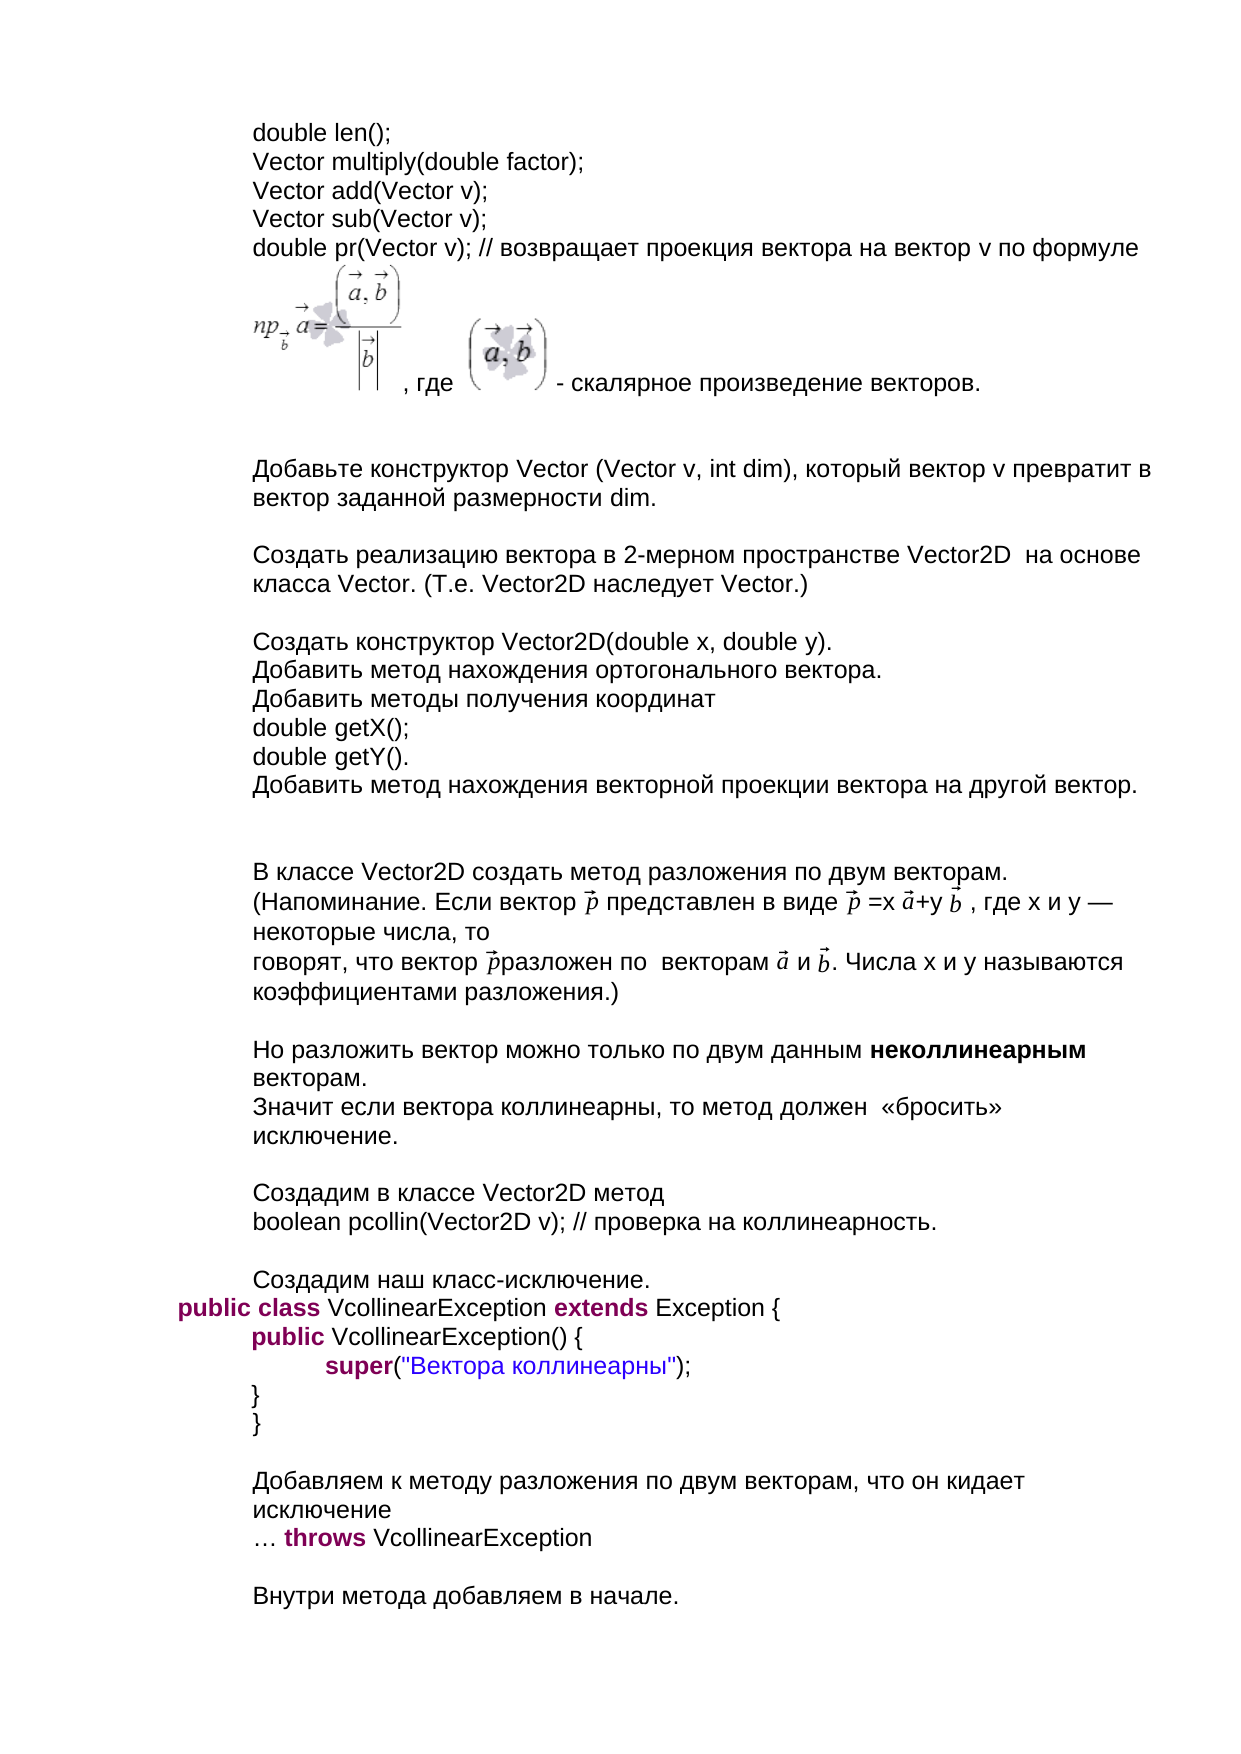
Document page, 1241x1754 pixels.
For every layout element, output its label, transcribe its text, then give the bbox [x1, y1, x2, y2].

list Создать конструктор Vector2D(double x, double y). [252, 627, 1152, 655]
text public VcollinearException() { [177, 1322, 1152, 1351]
picture [252, 261, 403, 392]
list Создадим наш класс-исключение. [252, 1265, 1152, 1293]
list Добавить методы получения координат [252, 684, 1152, 713]
list Создать реализацию вектора в 2-мерном пространстве Vector2D на основе класса Vector. (Т.е. Vector2D наследует Vector.) [252, 540, 1152, 598]
list Значит если вектора коллинеарны, то метод должен «бросить» исключение. [252, 1092, 1152, 1150]
list Добавьте конструктор Vector (Vector v, int dim), который вектор v превратит в вектор заданной размерности dim. [252, 454, 1152, 512]
list } [252, 1408, 1152, 1437]
list double len(); [252, 118, 1152, 147]
list boolean pcollin(Vector2D v); // проверка на коллинеарность. [252, 1207, 1152, 1236]
list Но разложить вектор можно только по двум данным неколлинеарным векторам. [252, 1035, 1152, 1092]
list Внутри метода добавляем в начале. [252, 1581, 1152, 1610]
list Добавить метод нахождения ортогонального вектора. [252, 655, 1152, 684]
list Создадим в классе Vector2D метод [252, 1178, 1152, 1207]
list … throws VcollinearException [252, 1523, 1152, 1552]
list Vector multiply(double factor); [252, 147, 1152, 176]
list говорят, что вектор разложен по векторам и . Числа х и у называются коэффициентами разложения.) [252, 946, 1152, 1006]
list Добавить метод нахождения векторной проекции вектора на другой вектор. [252, 770, 1152, 799]
list double pr(Vector v); // возвращает проекция вектора на вектор v по формуле , где - скалярное произведение векторов. [252, 233, 1152, 397]
list В классе Vector2D создать метод разложения по двум векторам. (Напоминание. Если вектор представлен в виде =х +у , где х и у — некоторые числа, то [252, 857, 1152, 946]
text super("Вектора коллинеарны"); [177, 1351, 1152, 1380]
text public class VcollinearException extends Exception { [177, 1293, 1152, 1322]
list Vector sub(Vector v); [252, 204, 1152, 233]
text } [177, 1380, 1152, 1408]
list Добавляем к методу разложения по двум векторам, что он кидает исключение [252, 1466, 1152, 1523]
list Vector add(Vector v); [252, 176, 1152, 204]
list double getX(); [252, 713, 1152, 742]
picture [467, 317, 549, 392]
list double getY(). [252, 742, 1152, 770]
